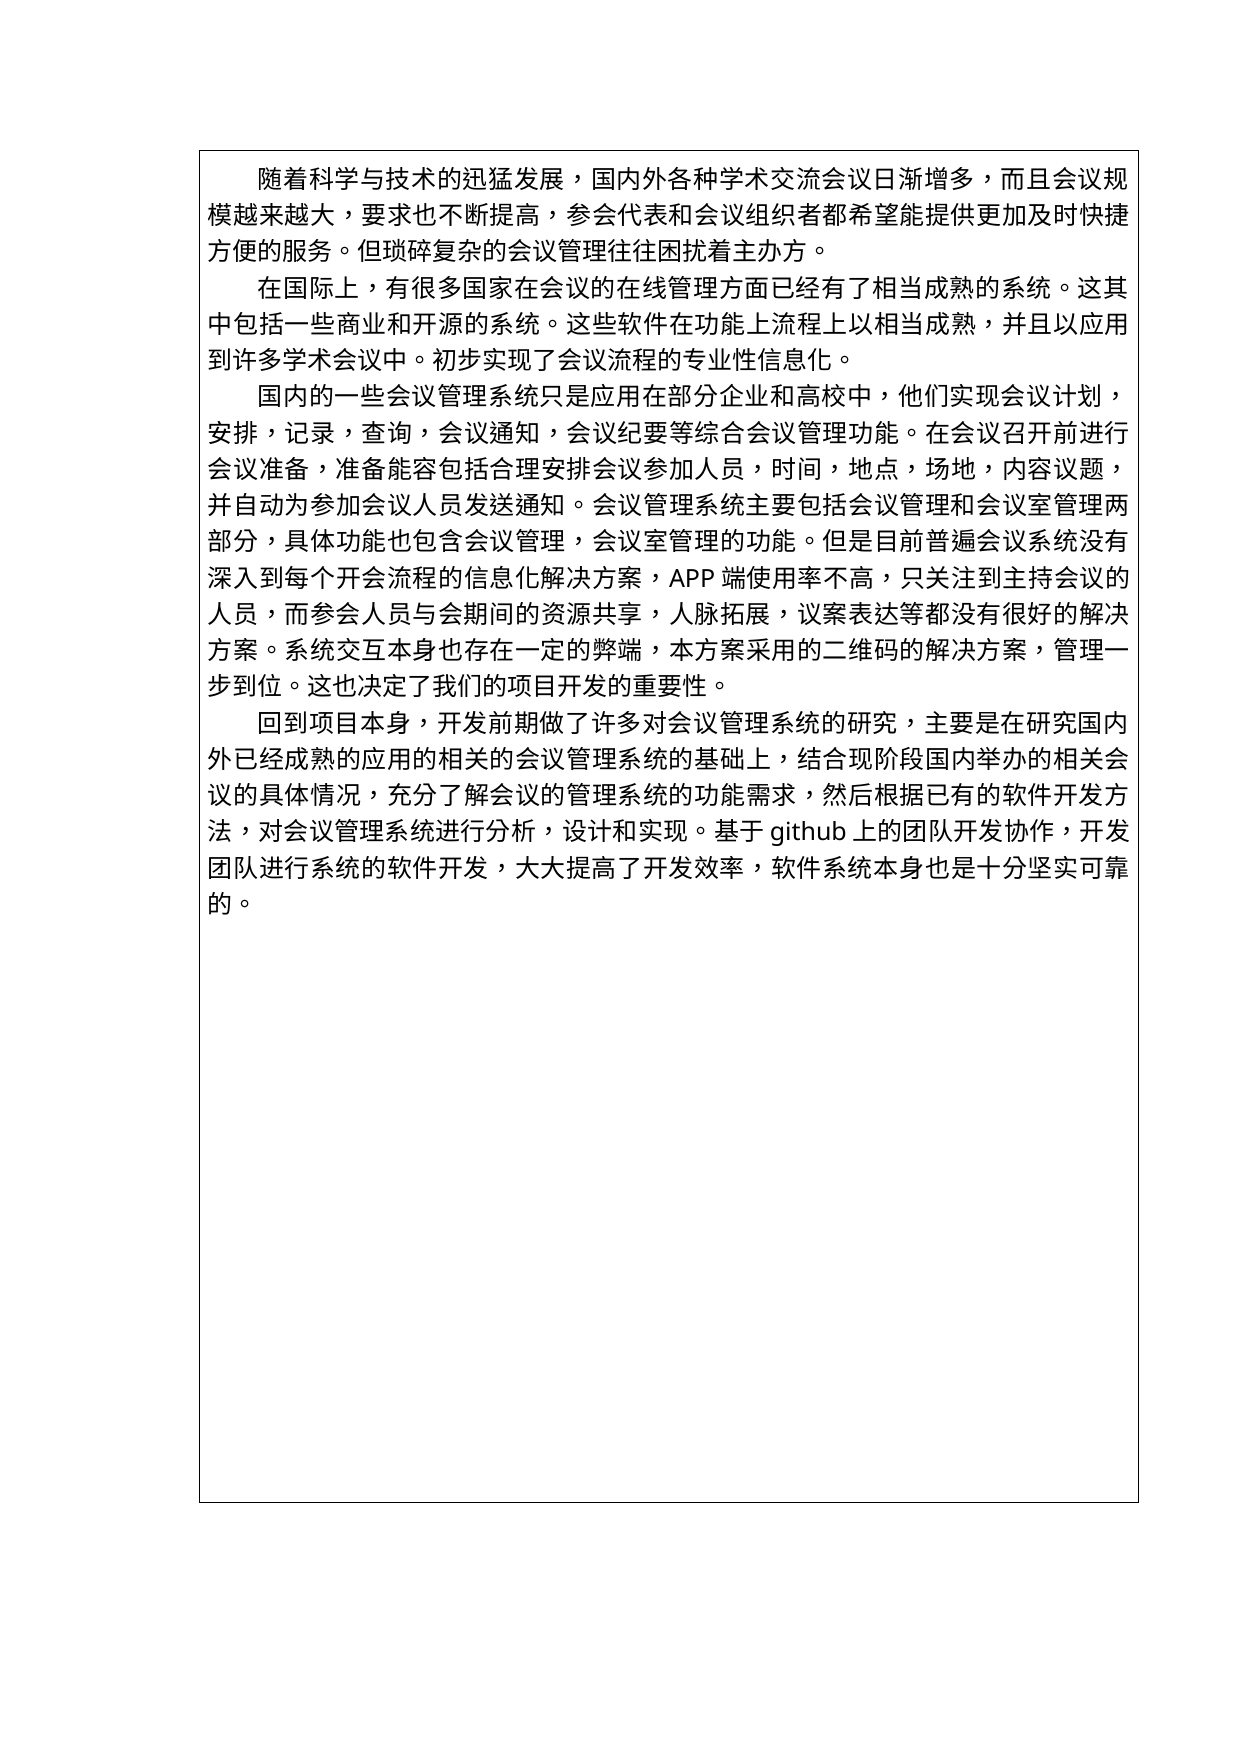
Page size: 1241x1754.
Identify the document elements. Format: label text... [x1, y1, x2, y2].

table_header 随着科学与技术的迅猛发展，国内外各种学术交流会议日渐增多，而且会议规模越来越大，要求也不断提高，参会代表和会议组织者都希望能提供更加及时快捷方便的服务。但琐碎复杂的会议管理往往困扰着主办方。 在国际上，有很多国家在会议的在线管理方面已经有了相当成熟的系统。这其中包括一些商业和开源的系统。这些软件在功能上流程上以相当成熟，并且以应用到许多学术会议中。初步实现了会议流程的专业性信息化。 国内的一些会议管理系统只是应用在部分企业和高校中，他们实现会议计划，安排，记录，查询，会议通知，会议纪要等综合会议管理功能。在会议召开前进行会议准备，准备能容包括合理安排会议参加人员，时间，地点，场地，内容议题，并自动为参加会议人员发送通知。会议管理系统主要包括会议管理和会议室管理两部分，具体功能也包含会议管理，会议室管理的功能。但是目前普遍会议系统没有深入到每个开会流程的信息化解决方案，APP端使用率不高，只关注到主持会议的人员，而参会人员与会期间的资源共享，人脉拓展，议案表达等都没有很好的解决方案。系统交互本身也存在一定的弊端，本方案采用的二维码的解决方案，管理一步到位。这也决定了我们的项目开发的重要性。 回到项目本身，开发前期做了许多对会议管理系统的研究，主要是在研究国内外已经成熟的应用的相关的会议管理系统的基础上，结合现阶段国内举办的相关会议的具体情况，充分了解会议的管理系统的功能需求，然后根据已有的软件开发方法，对会议管理系统进行分析，设计和实现。基于github上的团队开发协作，开发团队进行系统的软件开发，大大提高了开发效率，软件系统本身也是十分坚实可靠的。 [200, 151, 1138, 1502]
